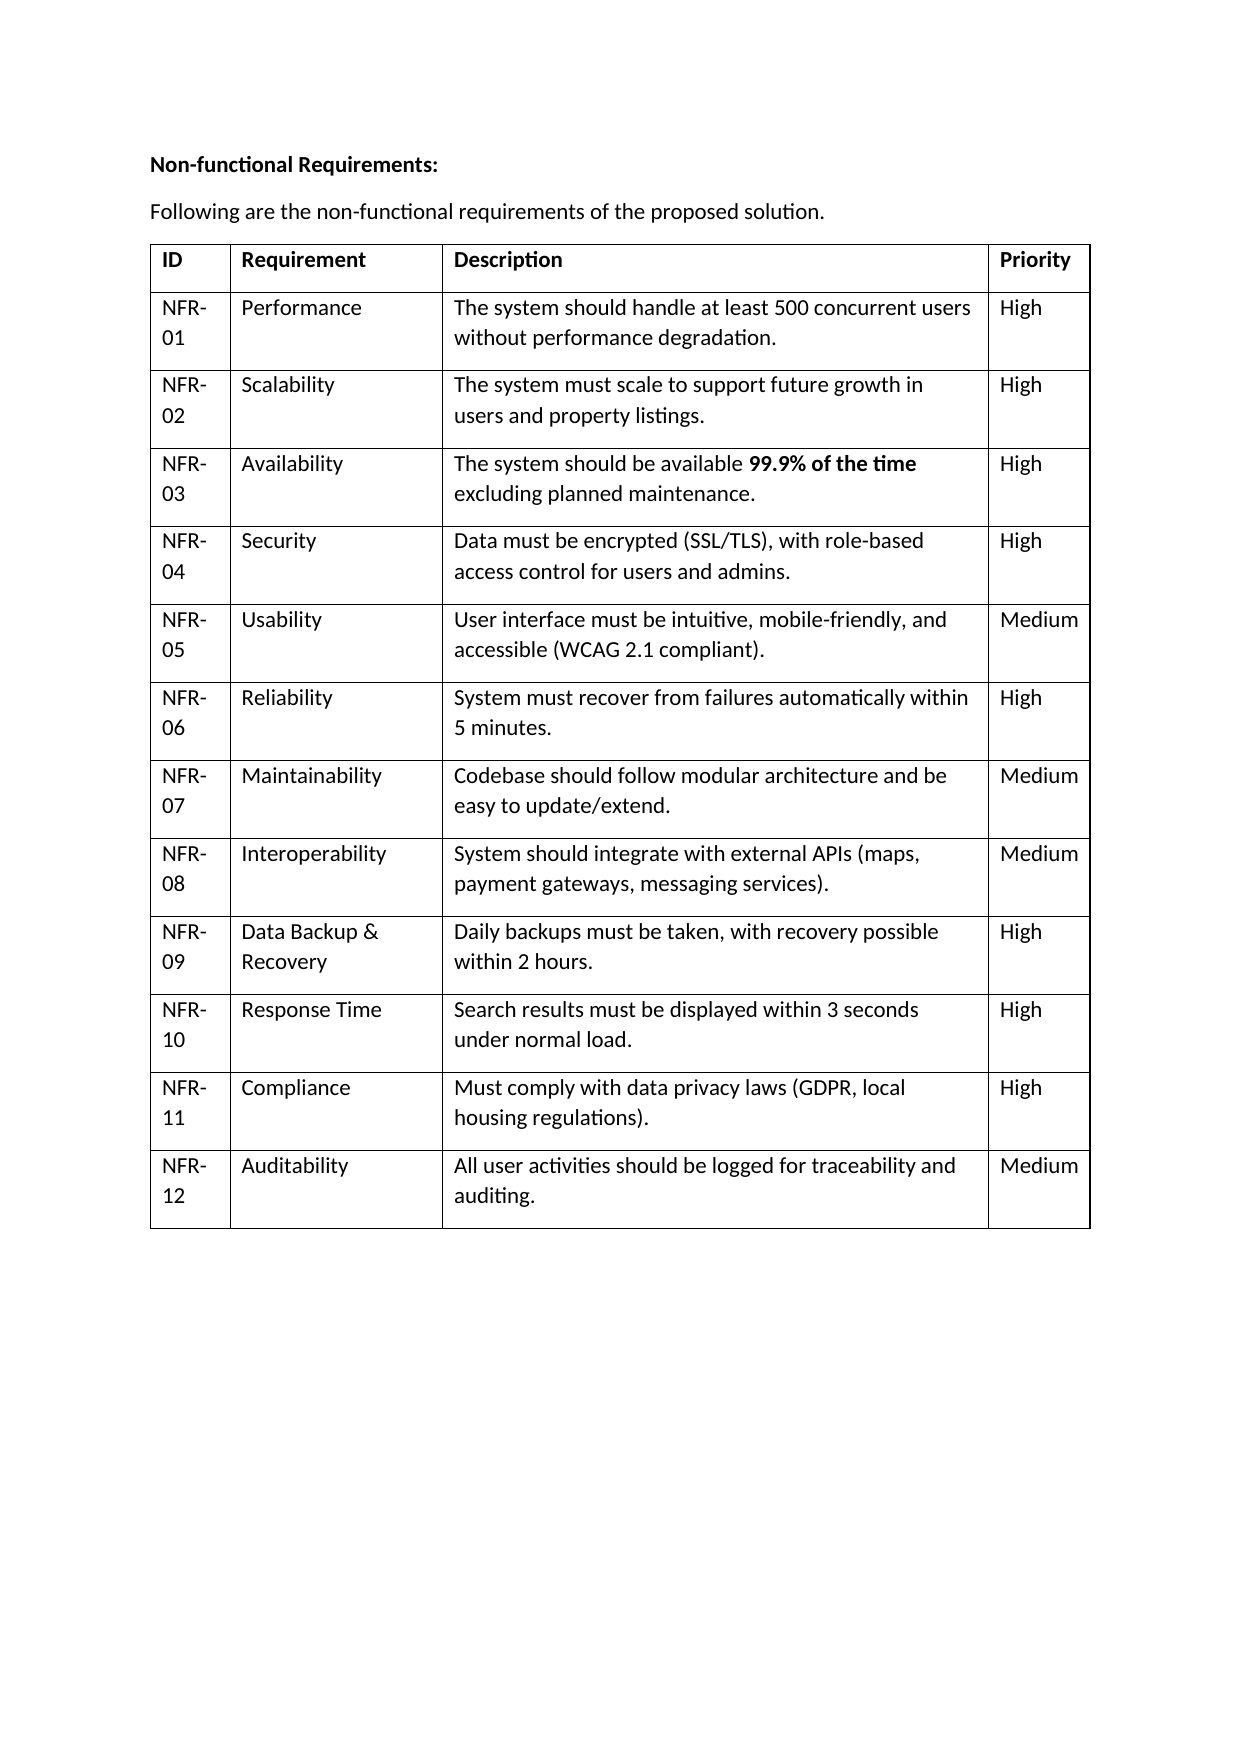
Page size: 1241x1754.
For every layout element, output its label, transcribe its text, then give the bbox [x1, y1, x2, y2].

table_header ID [151, 245, 230, 292]
table_cell Usability [231, 605, 442, 682]
table_cell Compliance [231, 1073, 442, 1150]
table_cell NFR-06 [151, 683, 230, 760]
table_cell High [989, 293, 1089, 369]
table_header Priority [989, 245, 1089, 292]
table_cell Daily backups must be taken, with recovery possible within 2 hours. [443, 917, 988, 994]
text Non-functional Requirements: [150, 150, 1090, 178]
table_cell Maintainability [231, 761, 442, 838]
table_cell NFR-12 [151, 1151, 230, 1228]
table_cell Medium [989, 1151, 1089, 1228]
table_cell High [989, 371, 1089, 448]
table_cell High [989, 449, 1089, 526]
text Following are the non-functional requirements of the proposed solution. [150, 197, 1090, 225]
table_cell The system should be available 99.9% of the time excluding planned maintenance. [443, 449, 988, 526]
table_cell High [989, 1073, 1089, 1150]
table_cell NFR-03 [151, 449, 230, 526]
table_cell NFR-02 [151, 371, 230, 448]
table_header Requirement [231, 245, 442, 292]
table_cell NFR-10 [151, 995, 230, 1072]
table_cell Reliability [231, 683, 442, 760]
table_cell NFR-05 [151, 605, 230, 682]
table_cell Codebase should follow modular architecture and be easy to update/extend. [443, 761, 988, 838]
table_cell Data must be encrypted (SSL/TLS), with role-based access control for users and admins. [443, 527, 988, 604]
table_cell All user activities should be logged for traceability and auditing. [443, 1151, 988, 1228]
table_cell Data Backup & Recovery [231, 917, 442, 994]
table_cell Search results must be displayed within 3 seconds under normal load. [443, 995, 988, 1072]
table_cell Auditability [231, 1151, 442, 1228]
table_cell NFR-08 [151, 839, 230, 916]
table_cell Performance [231, 293, 442, 369]
table_cell NFR-04 [151, 527, 230, 604]
table_cell NFR-11 [151, 1073, 230, 1150]
table_cell Medium [989, 761, 1089, 838]
table_cell Must comply with data privacy laws (GDPR, local housing regulations). [443, 1073, 988, 1150]
table_cell NFR-09 [151, 917, 230, 994]
table_cell Response Time [231, 995, 442, 1072]
table_cell NFR-07 [151, 761, 230, 838]
table_cell High [989, 527, 1089, 604]
table_cell High [989, 917, 1089, 994]
table_cell The system should handle at least 500 concurrent users without performance degradation. [443, 293, 988, 369]
table_cell Security [231, 527, 442, 604]
table_cell System should integrate with external APIs (maps, payment gateways, messaging services). [443, 839, 988, 916]
table_cell High [989, 683, 1089, 760]
table_cell Medium [989, 839, 1089, 916]
table_cell Interoperability [231, 839, 442, 916]
table_cell The system must scale to support future growth in users and property listings. [443, 371, 988, 448]
table_cell User interface must be intuitive, mobile-friendly, and accessible (WCAG 2.1 compliant). [443, 605, 988, 682]
table_cell Availability [231, 449, 442, 526]
table_cell Scalability [231, 371, 442, 448]
table_cell Medium [989, 605, 1089, 682]
table_cell NFR-01 [151, 293, 230, 369]
table_cell High [989, 995, 1089, 1072]
table_header Description [443, 245, 988, 292]
table_cell System must recover from failures automatically within 5 minutes. [443, 683, 988, 760]
